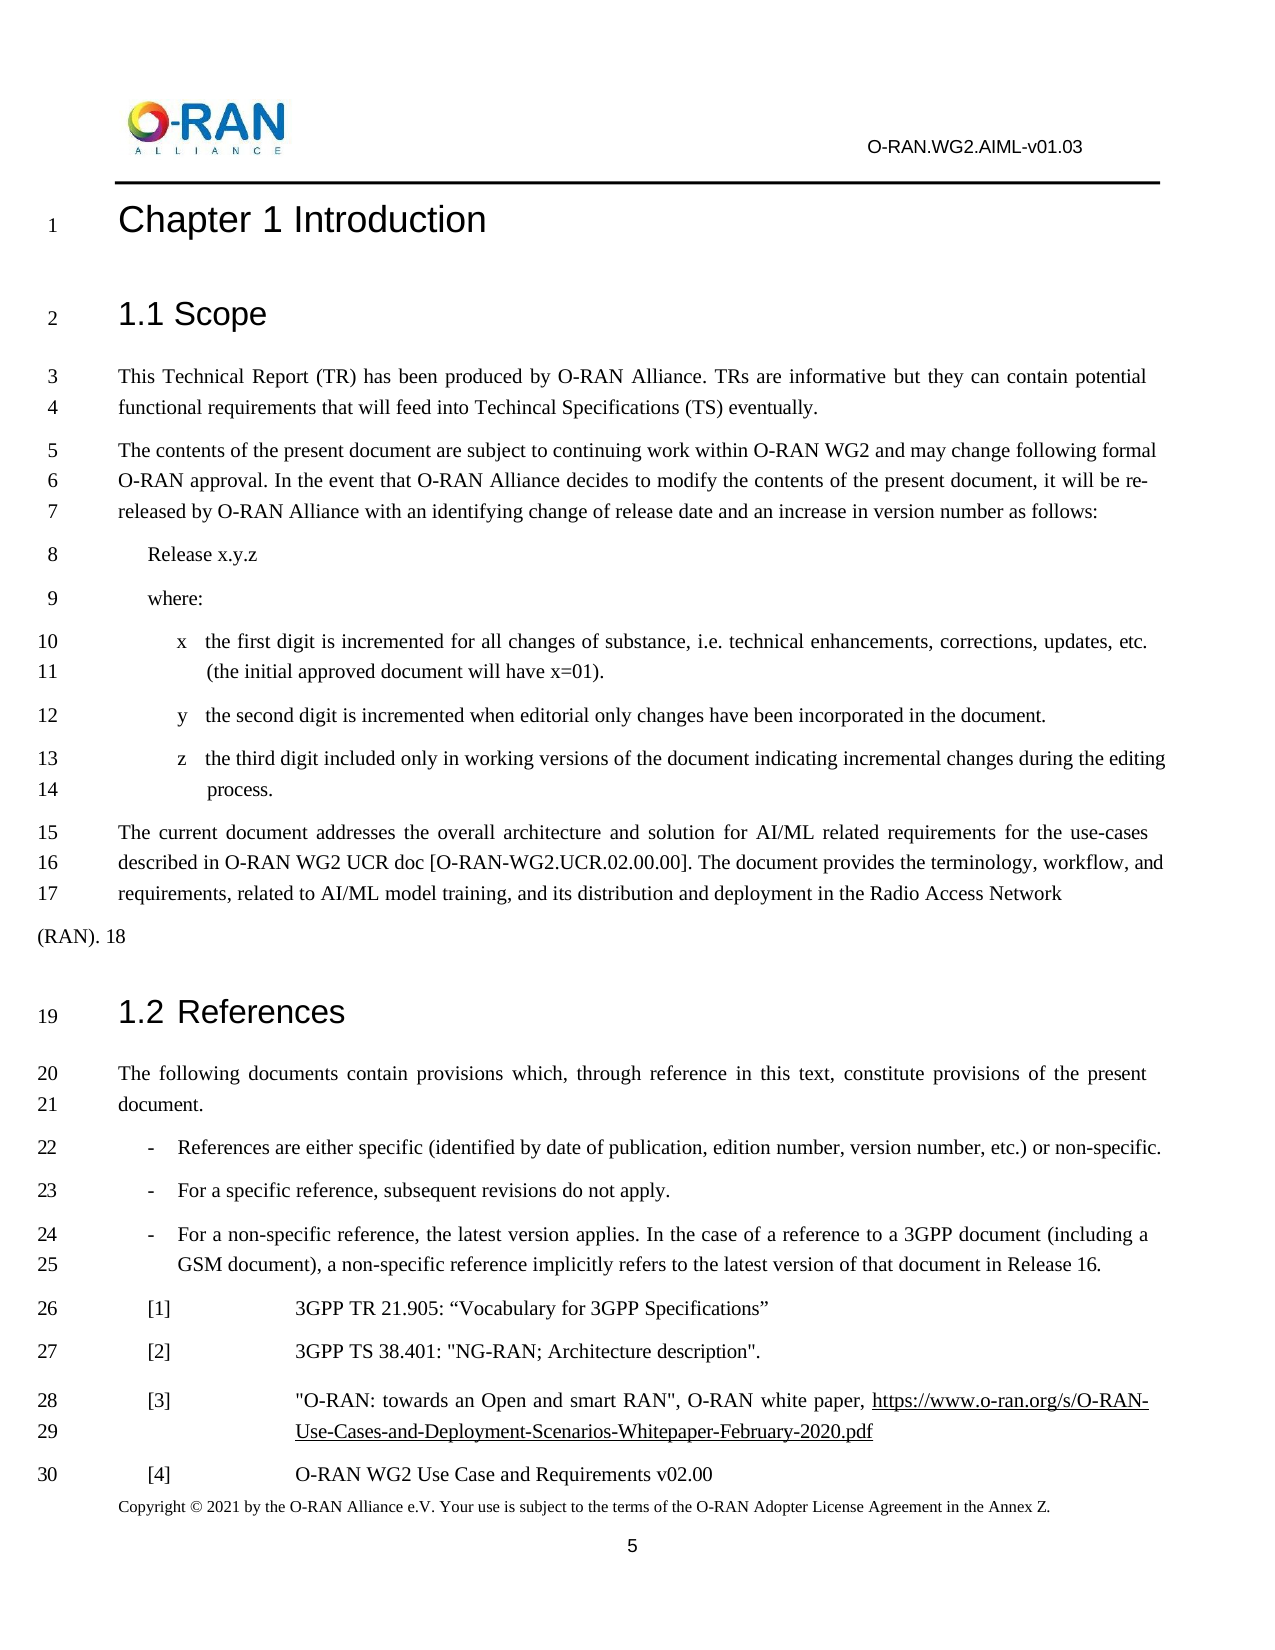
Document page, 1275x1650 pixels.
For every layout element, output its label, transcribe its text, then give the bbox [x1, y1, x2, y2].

list [4] O-RAN WG2 Use Case and Requirements v02.00 [37, 1462, 1196, 1486]
list z the third digit included only in working versions of the document indicating incremental changes during the editing [37, 746, 1196, 770]
list [1] 3GPP TR 21.905: “Vocabulary for 3GPP Specifications” [37, 1296, 1196, 1319]
list where: [47, 585, 1196, 609]
list [2] 3GPP TS 38.401: "NG-RAN; Architecture description". [37, 1339, 1196, 1363]
list [3] "O-RAN: towards an Open and smart RAN", O-RAN white paper, https://www.o-ran.org/s/O-RAN- [37, 1388, 1196, 1412]
text 1 Chapter 1 Introduction [47, 198, 1196, 241]
list O-RAN approval. In the event that O-RAN Alliance decides to modify the contents of the present document, it will be re- [47, 468, 1196, 492]
list (the initial approved document will have x=01). [37, 659, 1196, 683]
list - References are either specific (identified by date of publication, edition number, version number, etc.) or non-specific. [37, 1135, 1196, 1159]
list described in O-RAN WG2 UCR doc [O-RAN-WG2.UCR.02.00.00]. The document provides the terminology, workflow, and [37, 850, 1196, 874]
list released by O-RAN Alliance with an identifying change of release date and an increase in version number as follows: [47, 499, 1196, 523]
list functional requirements that will feed into Techincal Specifications (TS) eventually. [47, 394, 1196, 419]
subtitle 1.1 Scope [47, 294, 1196, 333]
list process. [37, 776, 1196, 801]
list Use-Cases-and-Deployment-Scenarios-Whitepaper-February-2020.pdf [37, 1419, 1196, 1443]
list document. [37, 1092, 1196, 1116]
list The current document addresses the overall architecture and solution for AI/ML related requirements for the use-cases [37, 819, 1196, 844]
list The contents of the present document are subject to continuing work within O-RAN WG2 and may change following formal [47, 438, 1196, 462]
list x the first digit is incremented for all changes of substance, i.e. technical enhancements, corrections, updates, etc. [37, 628, 1196, 653]
subtitle 1.2 References [37, 992, 1196, 1030]
list - For a specific reference, subsequent revisions do not apply. [37, 1178, 1196, 1202]
list - For a non-specific reference, the latest version applies. In the case of a reference to a 3GPP document (including a [37, 1222, 1196, 1246]
list requirements, related to AI/ML model training, and its distribution and deployment in the Radio Access Network (RAN). 18 [37, 881, 1129, 948]
list GSM document), a non-specific reference implicitly refers to the latest version of that document in Release 16. [37, 1252, 1196, 1276]
list The following documents contain provisions which, through reference in this text, constitute provisions of the present [37, 1061, 1196, 1085]
picture [119, 99, 293, 160]
list y the second digit is incremented when editorial only changes have been incorporated in the document. [37, 702, 1196, 727]
list Release x.y.z [47, 542, 1196, 566]
list This Technical Report (TR) has been produced by O-RAN Alliance. TRs are informative but they can contain potential [47, 364, 1196, 388]
